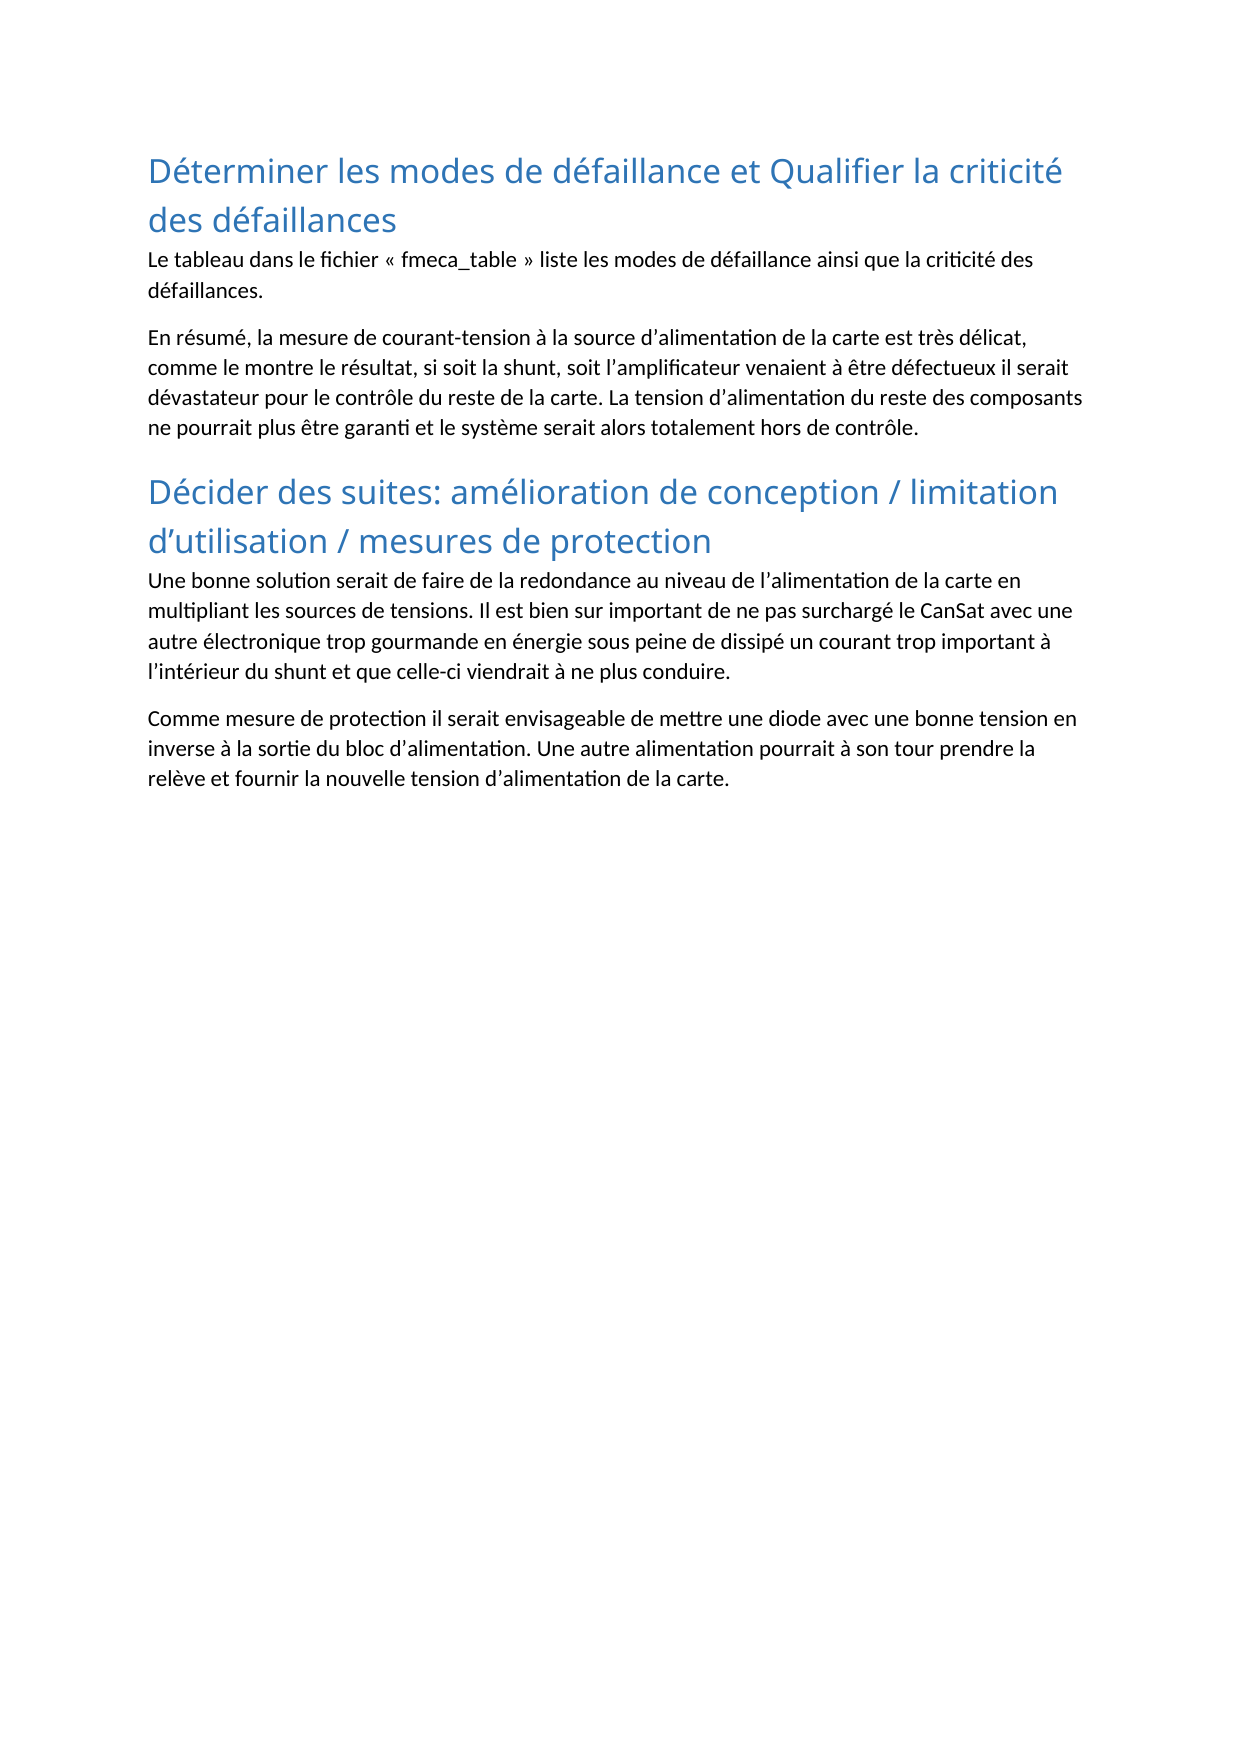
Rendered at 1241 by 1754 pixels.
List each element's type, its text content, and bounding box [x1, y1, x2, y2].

text Une bonne solution serait de faire de la redondance au niveau de l’alimentation de la carte en multipliant les sources de tensions. Il est bien sur important de ne pas surchargé le CanSat avec une autre électronique trop gourmande en énergie sous peine de dissipé un courant trop important à l’intérieur du shunt et que celle-ci viendrait à ne plus conduire. [148, 566, 1093, 685]
text En résumé, la mesure de courant-tension à la source d’alimentation de la carte est très délicat, comme le montre le résultat, si soit la shunt, soit l’amplificateur venaient à être défectueux il serait dévastateur pour le contrôle du reste de la carte. La tension d’alimentation du reste des composants ne pourrait plus être garanti et le système serait alors totalement hors de contrôle. [148, 323, 1093, 441]
text Le tableau dans le fichier « fmeca_table » liste les modes de défaillance ainsi que la criticité des défaillances. [148, 246, 1093, 304]
subtitle Déterminer les modes de défaillance et Qualifier la criticité des défaillances [148, 148, 1093, 242]
text Comme mesure de protection il serait envisageable de mettre une diode avec une bonne tension en inverse à la sortie du bloc d’alimentation. Une autre alimentation pourrait à son tour prendre la relève et fournir la nouvelle tension d’alimentation de la carte. [148, 704, 1093, 792]
subtitle Décider des suites: amélioration de conception / limitation d’utilisation / mesures de protection [148, 468, 1093, 563]
